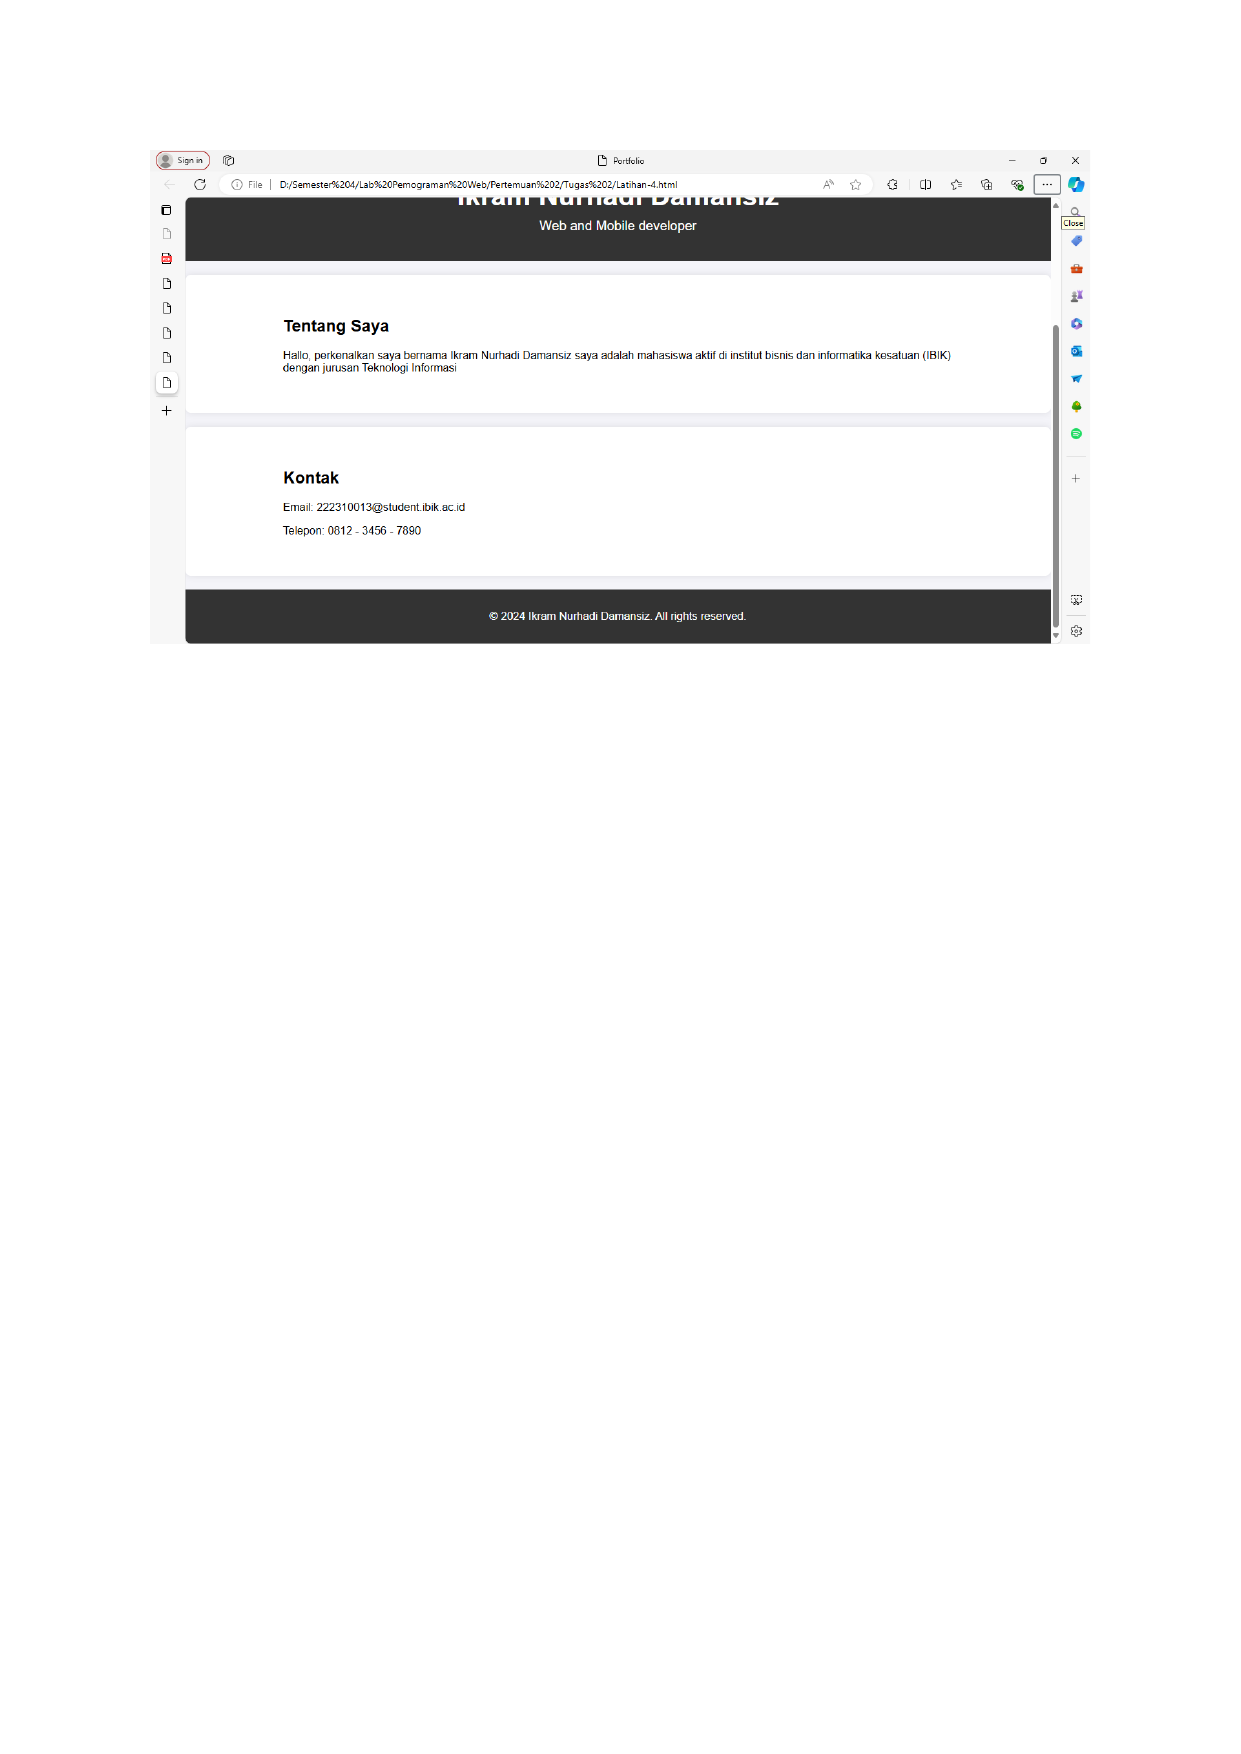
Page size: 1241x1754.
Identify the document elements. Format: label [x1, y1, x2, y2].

picture [150, 150, 1091, 644]
